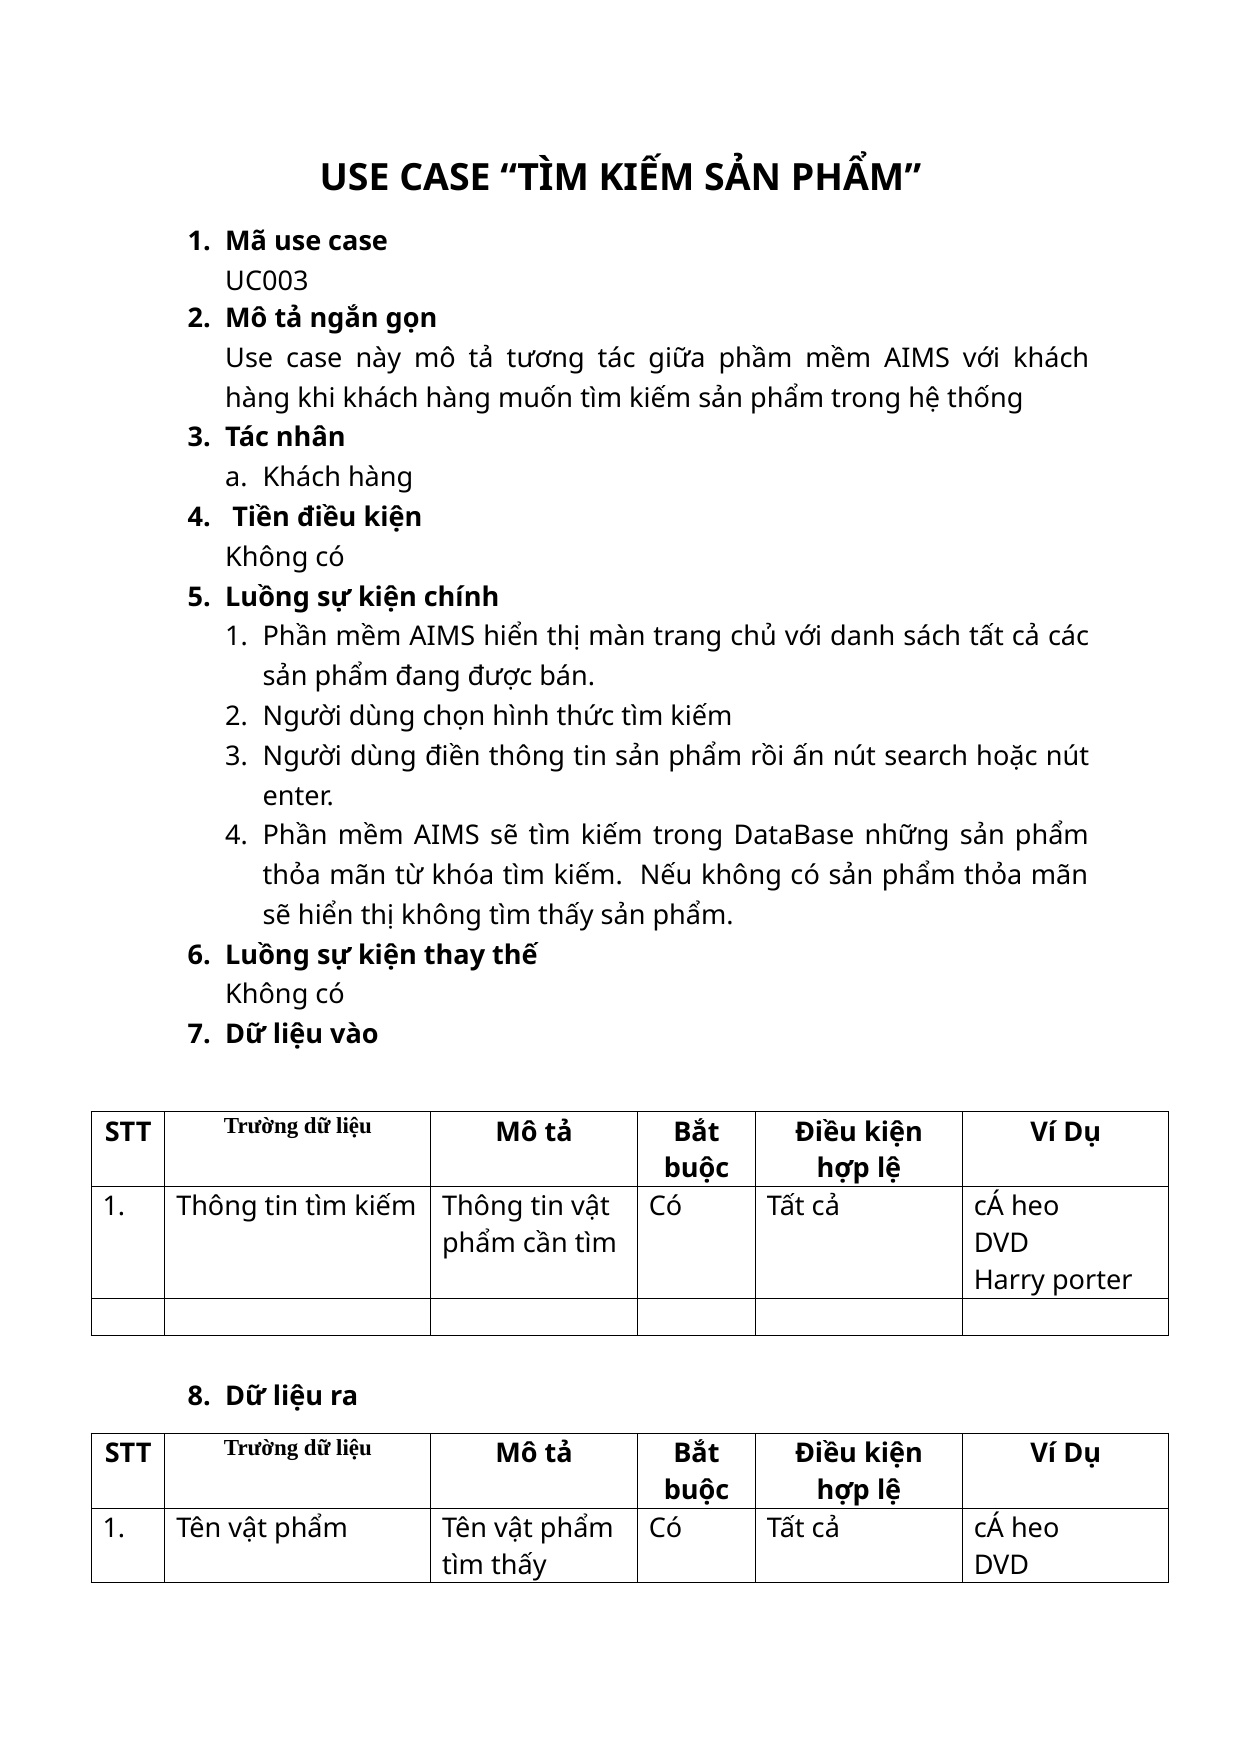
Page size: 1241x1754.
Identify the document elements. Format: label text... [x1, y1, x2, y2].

table_cell Có [638, 1187, 755, 1297]
table_cell cÁ heo DVD Harry porter [963, 1187, 1168, 1297]
table_cell [963, 1299, 1168, 1335]
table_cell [431, 1509, 637, 1582]
list Tác nhân [187, 418, 1090, 455]
table_cell [92, 1299, 164, 1335]
list Mã use case [187, 222, 1090, 259]
table_header Bắt buộc [638, 1112, 755, 1186]
table_header Điều kiện hợp lệ [756, 1112, 962, 1186]
list Khách hàng [225, 458, 1090, 494]
list Không có [225, 537, 1090, 574]
list Phần mềm AIMS hiển thị màn trang chủ với danh sách tất cả các sản phẩm đang được bán. [225, 617, 1090, 693]
list Người dùng chọn hình thức tìm kiếm [225, 696, 1090, 733]
table_cell Tên vật phẩm [165, 1509, 430, 1582]
list Use case này mô tả tương tác giữa phầm mềm AIMS với khách hàng khi khách hàng muốn tìm kiếm sản phẩm trong hệ thống [225, 338, 1090, 415]
list Luồng sự kiện thay thế [187, 935, 1090, 972]
list Dữ liệu ra [187, 1376, 1090, 1413]
table_header Ví Dụ [963, 1112, 1168, 1186]
table_header Điều kiện hợp lệ [756, 1434, 962, 1507]
table_cell Thông tin vật phẩm cần tìm [431, 1187, 637, 1297]
table_header Trường dữ liệu [165, 1112, 430, 1186]
table_header Ví Dụ [963, 1434, 1168, 1507]
table_cell 1. [92, 1509, 164, 1582]
list Người dùng điền thông tin sản phẩm rồi ấn nút search hoặc nút enter. [225, 736, 1090, 813]
table_cell [756, 1299, 962, 1335]
list Phần mềm AIMS sẽ tìm kiếm trong DataBase những sản phẩm thỏa mãn từ khóa tìm kiếm. Nếu không có sản phẩm thỏa mãn sẽ hiển thị không tìm thấy sản phẩm. [225, 816, 1090, 932]
table_header Trường dữ liệu [165, 1434, 430, 1507]
table_cell Có [638, 1509, 755, 1582]
table_cell Tất cả [756, 1509, 962, 1582]
table_cell Thông tin tìm kiếm [165, 1187, 430, 1297]
list Tiền điều kiện [187, 497, 1090, 534]
table_header Mô tả [431, 1434, 637, 1507]
text USE CASE “TÌM KIẾM SẢN PHẨM” [150, 150, 1090, 201]
table_header Bắt buộc [638, 1434, 755, 1507]
table_header STT [92, 1112, 164, 1186]
list Dữ liệu vào [187, 1015, 1090, 1052]
list UC003 [225, 262, 1090, 298]
table_cell Tất cả [756, 1187, 962, 1297]
table_cell [638, 1299, 755, 1335]
list Không có [225, 975, 1090, 1012]
table_header Mô tả [431, 1112, 637, 1186]
table_cell [431, 1299, 637, 1335]
list Mô tả ngắn gọn [187, 298, 1090, 335]
table_header STT [92, 1434, 164, 1507]
list Luồng sự kiện chính [187, 577, 1090, 614]
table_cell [963, 1509, 1168, 1582]
table_cell [165, 1299, 430, 1335]
table_cell 1. [92, 1187, 164, 1297]
